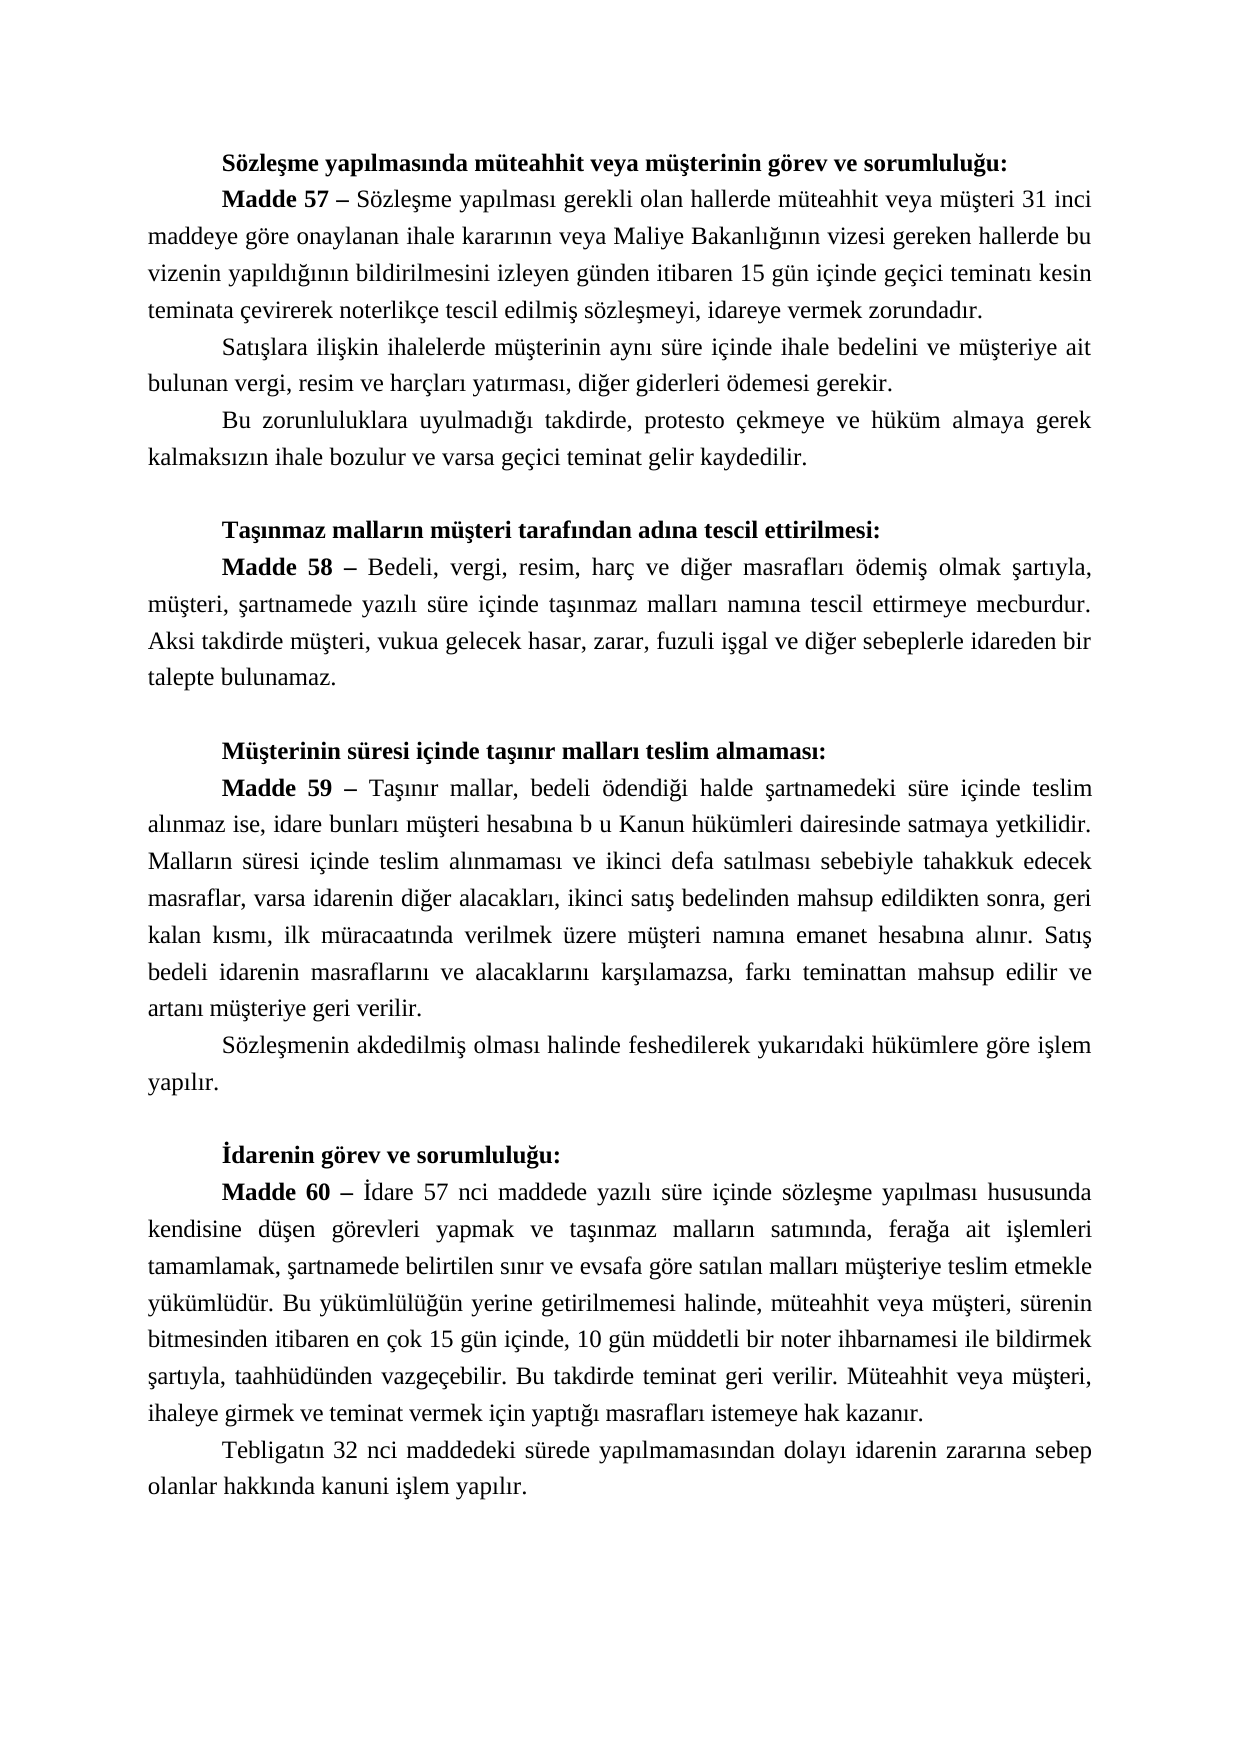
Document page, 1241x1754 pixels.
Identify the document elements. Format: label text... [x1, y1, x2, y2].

text Madde 57 – Sözleşme yapılması gerekli olan hallerde müteahhit veya müşteri 31 inci maddeye göre onaylanan ihale kararının veya Maliye Bakanlığının vizesi gereken hallerde bu vizenin yapıldığının bildirilmesini izleyen günden itibaren 15 gün içinde geçici teminatı kesin teminata çevirerek noterlikçe tescil edilmiş sözleşmeyi, idareye vermek zorundadır. [148, 184, 1092, 323]
text Sözleşmenin akdedilmiş olması halinde feshedilerek yukarıdaki hükümlere göre işlem yapılır. [148, 1030, 1092, 1096]
text Tebligatın 32 nci maddedeki sürede yapılmamasından dolayı idarenin zararına sebep olanlar hakkında kanuni işlem yapılır. [148, 1435, 1092, 1500]
text Müşterinin süresi içinde taşınır malları teslim almaması: [148, 736, 1092, 765]
text Madde 58 – Bedeli, vergi, resim, harç ve diğer masrafları ödemiş olmak şartıyla, müşteri, şartnamede yazılı süre içinde taşınmaz malları namına tescil ettirmeye mecburdur. Aksi takdirde müşteri, vukua gelecek hasar, zarar, fuzuli işgal ve diğer sebeplerle idareden bir talepte bulunamaz. [148, 552, 1092, 691]
text Satışlara ilişkin ihalelerde müşterinin aynı süre içinde ihale bedelini ve müşteriye ait bulunan vergi, resim ve harçları yatırması, diğer giderleri ödemesi gerekir. [148, 332, 1092, 397]
text Madde 59 – Taşınır mallar, bedeli ödendiği halde şartnamedeki süre içinde teslim alınmaz ise, idare bunları müşteri hesabına b u Kanun hükümleri dairesinde satmaya yetkilidir. Malların süresi içinde teslim alınmaması ve ikinci defa satılması sebebiyle tahakkuk edecek masraflar, varsa idarenin diğer alacakları, ikinci satış bedelinden mahsup edildikten sonra, geri kalan kısmı, ilk müracaatında verilmek üzere müşteri namına emanet hesabına alınır. Satış bedeli idarenin masraflarını ve alacaklarını karşılamazsa, farkı teminattan mahsup edilir ve artanı müşteriye geri verilir. [148, 773, 1092, 1022]
text Sözleşme yapılmasında müteahhit veya müşterinin görev ve sorumluluğu: [148, 148, 1092, 176]
text Bu zorunluluklara uyulmadığı takdirde, protesto çekmeye ve hüküm almaya gerek kalmaksızın ihale bozulur ve varsa geçici teminat gelir kaydedilir. [148, 405, 1092, 471]
text İdarenin görev ve sorumluluğu: [148, 1141, 1092, 1169]
text Taşınmaz malların müşteri tarafından adına tescil ettirilmesi: [148, 515, 1092, 544]
text Madde 60 – İdare 57 nci maddede yazılı süre içinde sözleşme yapılması hususunda kendisine düşen görevleri yapmak ve taşınmaz malların satımında, ferağa ait işlemleri tamamlamak, şartnamede belirtilen sınır ve evsafa göre satılan malları müşteriye teslim etmekle yükümlüdür. Bu yükümlülüğün yerine getirilmemesi halinde, müteahhit veya müşteri, sürenin bitmesinden itibaren en çok 15 gün içinde, 10 gün müddetli bir noter ihbarnamesi ile bildirmek şartıyla, taahhüdünden vazgeçebilir. Bu takdirde teminat geri verilir. Müteahhit veya müşteri, ihaleye girmek ve teminat vermek için yaptığı masrafları istemeye hak kazanır. [148, 1177, 1092, 1427]
